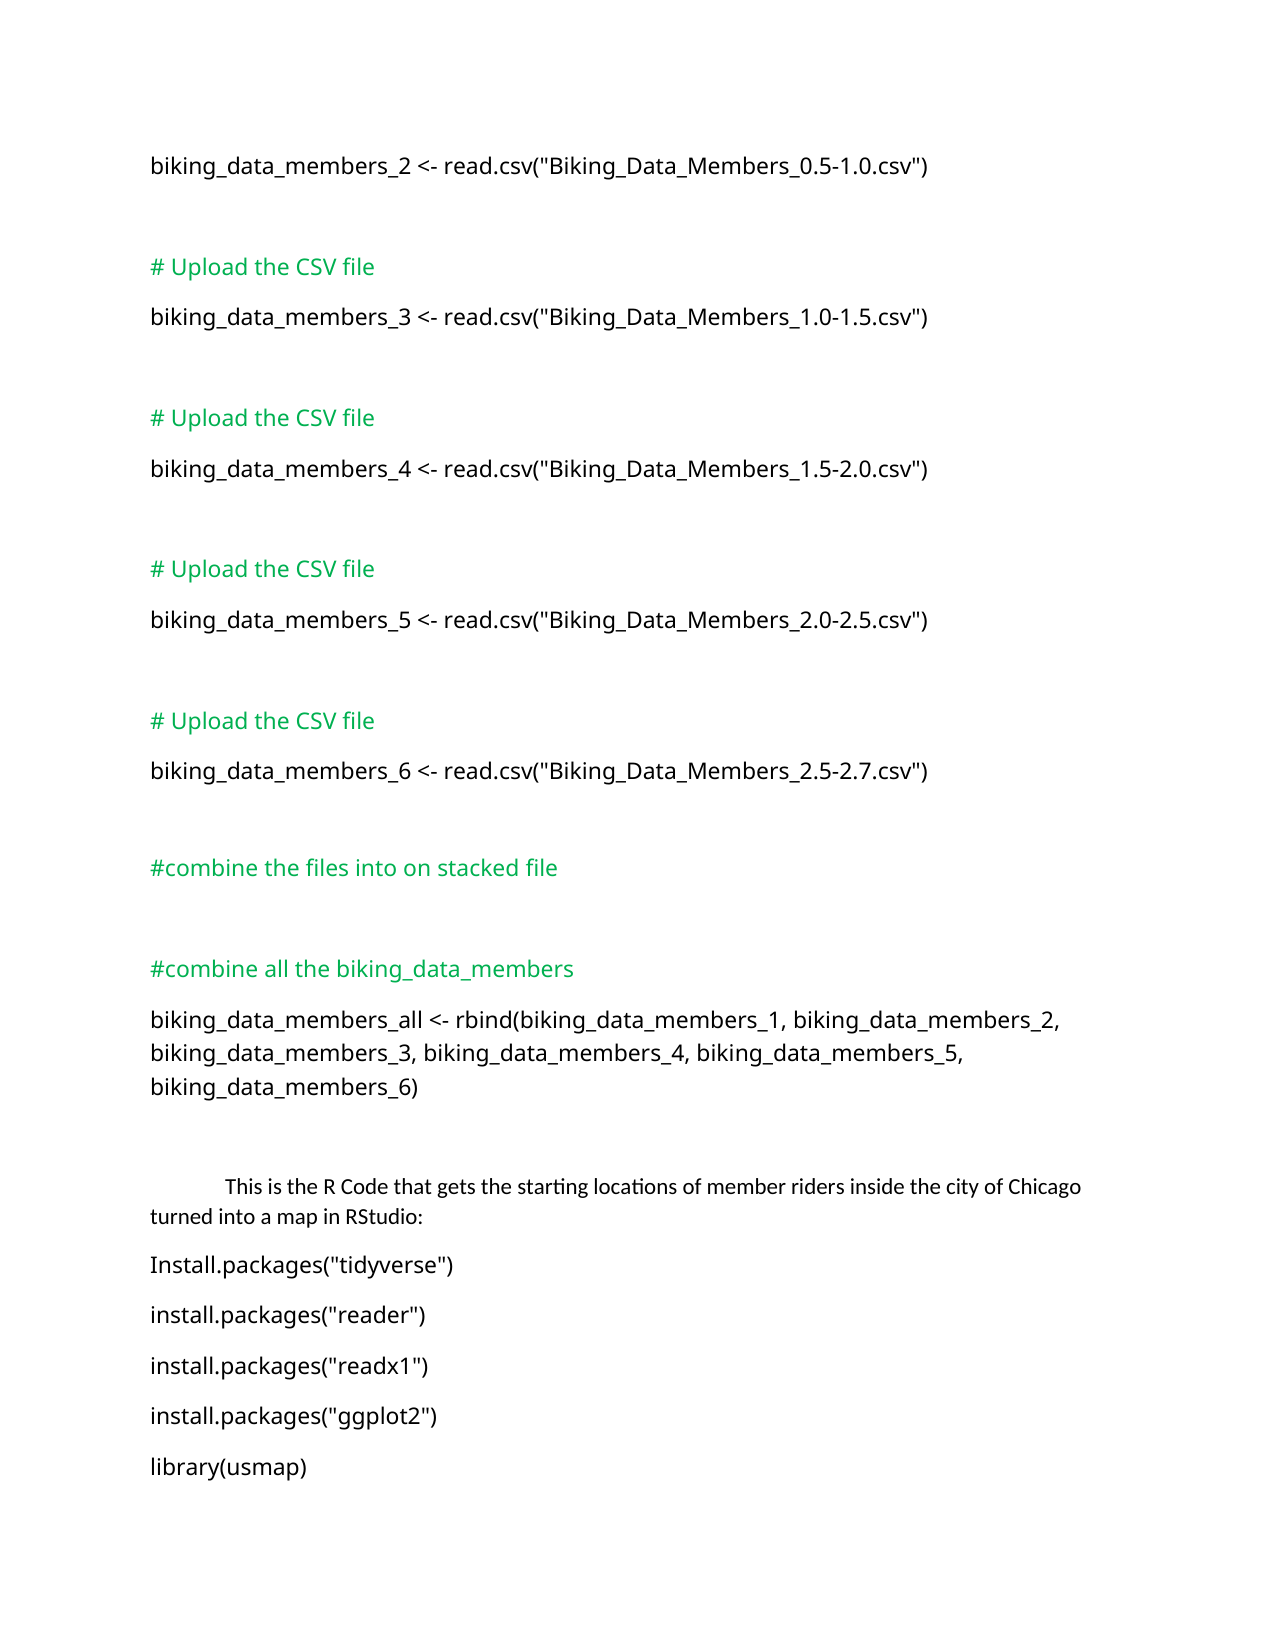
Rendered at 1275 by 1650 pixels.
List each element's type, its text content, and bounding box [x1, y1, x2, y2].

text library(usmap) [150, 1451, 1125, 1482]
text install.packages("reader") [150, 1299, 1125, 1331]
text # Upload the CSV file [150, 553, 1125, 584]
text biking_data_members_3 <- read.csv("Biking_Data_Members_1.0-1.5.csv") [150, 301, 1125, 332]
text biking_data_members_4 <- read.csv("Biking_Data_Members_1.5-2.0.csv") [150, 452, 1125, 484]
text #combine all the biking_data_members [150, 953, 1125, 984]
text Install.packages("tidyverse") [150, 1249, 1125, 1280]
text biking_data_members_all <- rbind(biking_data_members_1, biking_data_members_2, biking_data_members_3, biking_data_members_4, biking_data_members_5, biking_data_members_6) [150, 1003, 1125, 1102]
text install.packages("readx1") [150, 1350, 1125, 1381]
text # Upload the CSV file [150, 251, 1125, 282]
text # Upload the CSV file [150, 402, 1125, 433]
text # Upload the CSV file [150, 704, 1125, 736]
text biking_data_members_2 <- read.csv("Biking_Data_Members_0.5-1.0.csv") [150, 150, 1125, 181]
text biking_data_members_6 <- read.csv("Biking_Data_Members_2.5-2.7.csv") [150, 755, 1125, 786]
text install.packages("ggplot2") [150, 1400, 1125, 1431]
text This is the R Code that gets the starting locations of member riders inside the city of Chicago turned into a map in RStudio: [150, 1172, 1125, 1230]
text #combine the files into on stacked file [150, 852, 1125, 883]
text biking_data_members_5 <- read.csv("Biking_Data_Members_2.0-2.5.csv") [150, 604, 1125, 635]
